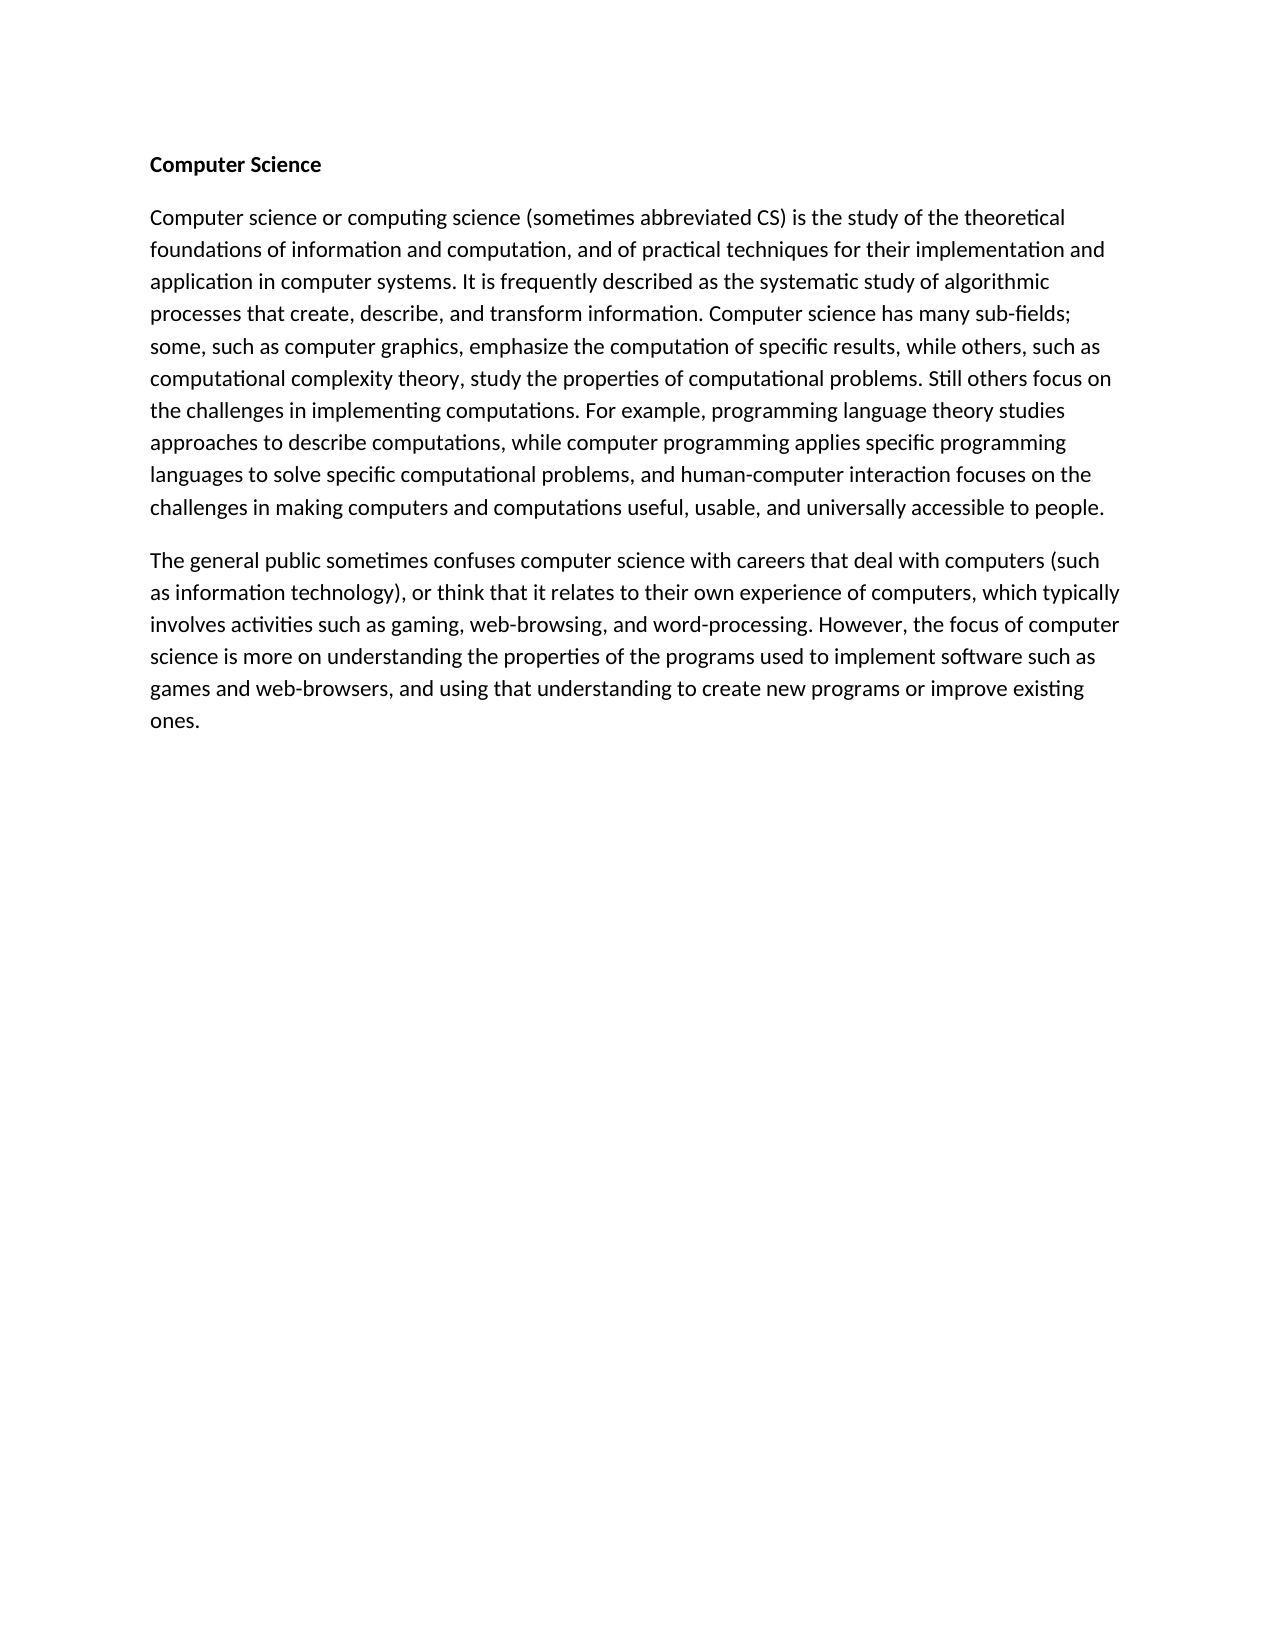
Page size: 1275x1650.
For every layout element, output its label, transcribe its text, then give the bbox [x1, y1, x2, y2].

text Computer science or computing science (sometimes abbreviated CS) is the study of the theoretical foundations of information and computation, and of practical techniques for their implementation and application in computer systems. It is frequently described as the systematic study of algorithmic processes that create, describe, and transform information. Computer science has many sub-fields; some, such as computer graphics, emphasize the computation of specific results, while others, such as computational complexity theory, study the properties of computational problems. Still others focus on the challenges in implementing computations. For example, programming language theory studies approaches to describe computations, while computer programming applies specific programming languages to solve specific computational problems, and human-computer interaction focuses on the challenges in making computers and computations useful, usable, and universally accessible to people. [150, 203, 1125, 521]
text Computer Science [150, 150, 1125, 178]
text The general public sometimes confuses computer science with careers that deal with computers (such as information technology), or think that it relates to their own experience of computers, which typically involves activities such as gaming, web-browsing, and word-processing. However, the focus of computer science is more on understanding the properties of the programs used to implement software such as games and web-browsers, and using that understanding to create new programs or improve existing ones. [150, 546, 1125, 735]
